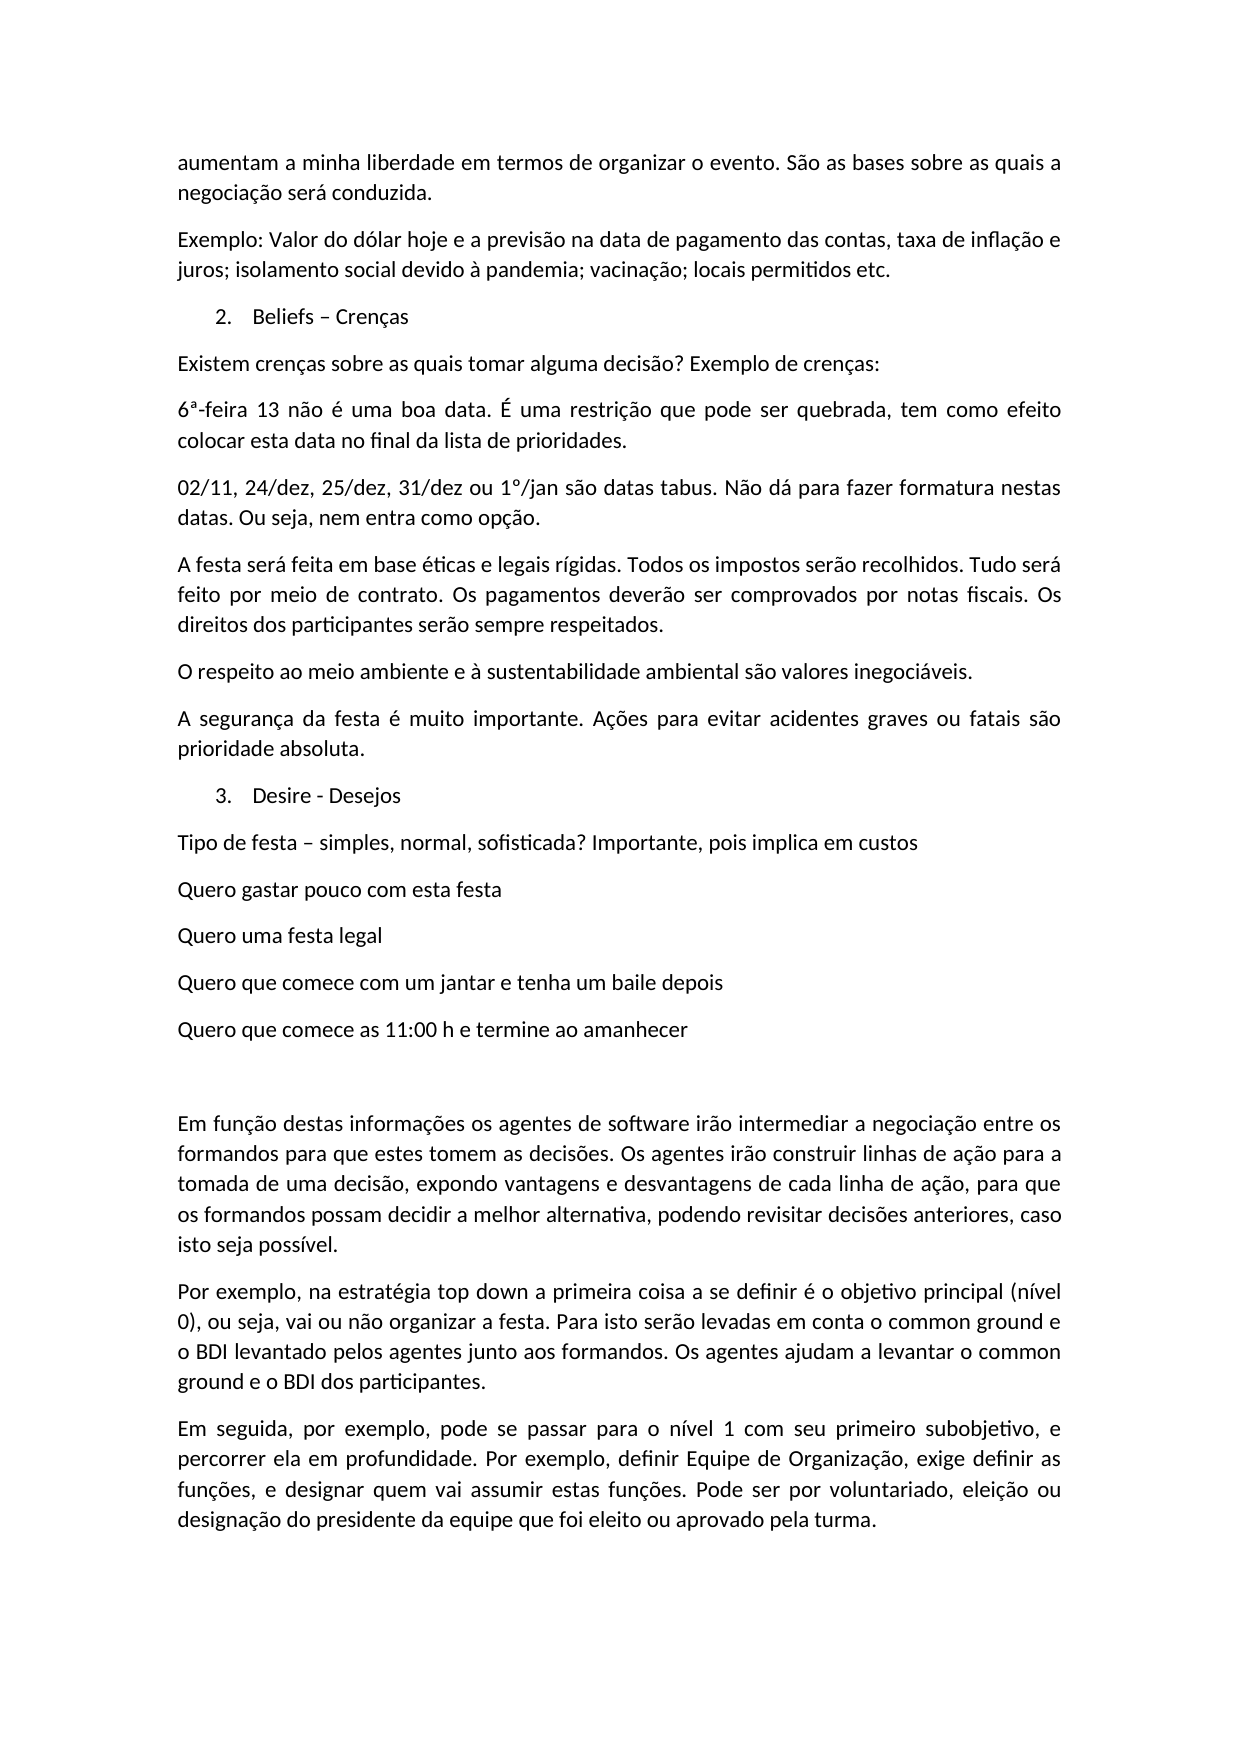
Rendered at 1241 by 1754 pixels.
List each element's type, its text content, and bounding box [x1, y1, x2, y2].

text Em seguida, por exemplo, pode se passar para o nível 1 com seu primeiro subobjetivo, e percorrer ela em profundidade. Por exemplo, definir Equipe de Organização, exige definir as funções, e designar quem vai assumir estas funções. Pode ser por voluntariado, eleição ou designação do presidente da equipe que foi eleito ou aprovado pela turma. [177, 1414, 1063, 1533]
text Por exemplo, na estratégia top down a primeira coisa a se definir é o objetivo principal (nível 0), ou seja, vai ou não organizar a festa. Para isto serão levadas em conta o common ground e o BDI levantado pelos agentes junto aos formandos. Os agentes ajudam a levantar o common ground e o BDI dos participantes. [177, 1277, 1063, 1395]
text Quero gastar pouco com esta festa [177, 875, 1063, 903]
text Tipo de festa – simples, normal, sofisticada? Importante, pois implica em custos [177, 828, 1063, 856]
text Quero que comece as 11:00 h e termine ao amanhecer [177, 1015, 1063, 1043]
text Quero que comece com um jantar e tenha um baile depois [177, 968, 1063, 996]
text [177, 148, 1063, 206]
text Existem crenças sobre as quais tomar alguma decisão? Exemplo de crenças: [177, 349, 1063, 377]
text A festa será feita em base éticas e legais rígidas. Todos os impostos serão recolhidos. Tudo será feito por meio de contrato. Os pagamentos deverão ser comprovados por notas fiscais. Os direitos dos participantes serão sempre respeitados. [177, 550, 1063, 638]
list Beliefs – Crenças [215, 302, 1063, 330]
text Em função destas informações os agentes de software irão intermediar a negociação entre os formandos para que estes tomem as decisões. Os agentes irão construir linhas de ação para a tomada de uma decisão, expondo vantagens e desvantagens de cada linha de ação, para que os formandos possam decidir a melhor alternativa, podendo revisitar decisões anteriores, caso isto seja possível. [177, 1109, 1063, 1258]
text 02/11, 24/dez, 25/dez, 31/dez ou 1º/jan são datas tabus. Não dá para fazer formatura nestas datas. Ou seja, nem entra como opção. [177, 473, 1063, 531]
text 6ª-feira 13 não é uma boa data. É uma restrição que pode ser quebrada, tem como efeito colocar esta data no final da lista de prioridades. [177, 396, 1063, 454]
list Desire - Desejos [215, 781, 1063, 809]
text Quero uma festa legal [177, 922, 1063, 949]
text Exemplo: Valor do dólar hoje e a previsão na data de pagamento das contas, taxa de inflação e juros; isolamento social devido à pandemia; vacinação; locais permitidos etc. [177, 225, 1063, 283]
text O respeito ao meio ambiente e à sustentabilidade ambiental são valores inegociáveis. [177, 657, 1063, 685]
text A segurança da festa é muito importante. Ações para evitar acidentes graves ou fatais são prioridade absoluta. [177, 704, 1063, 762]
